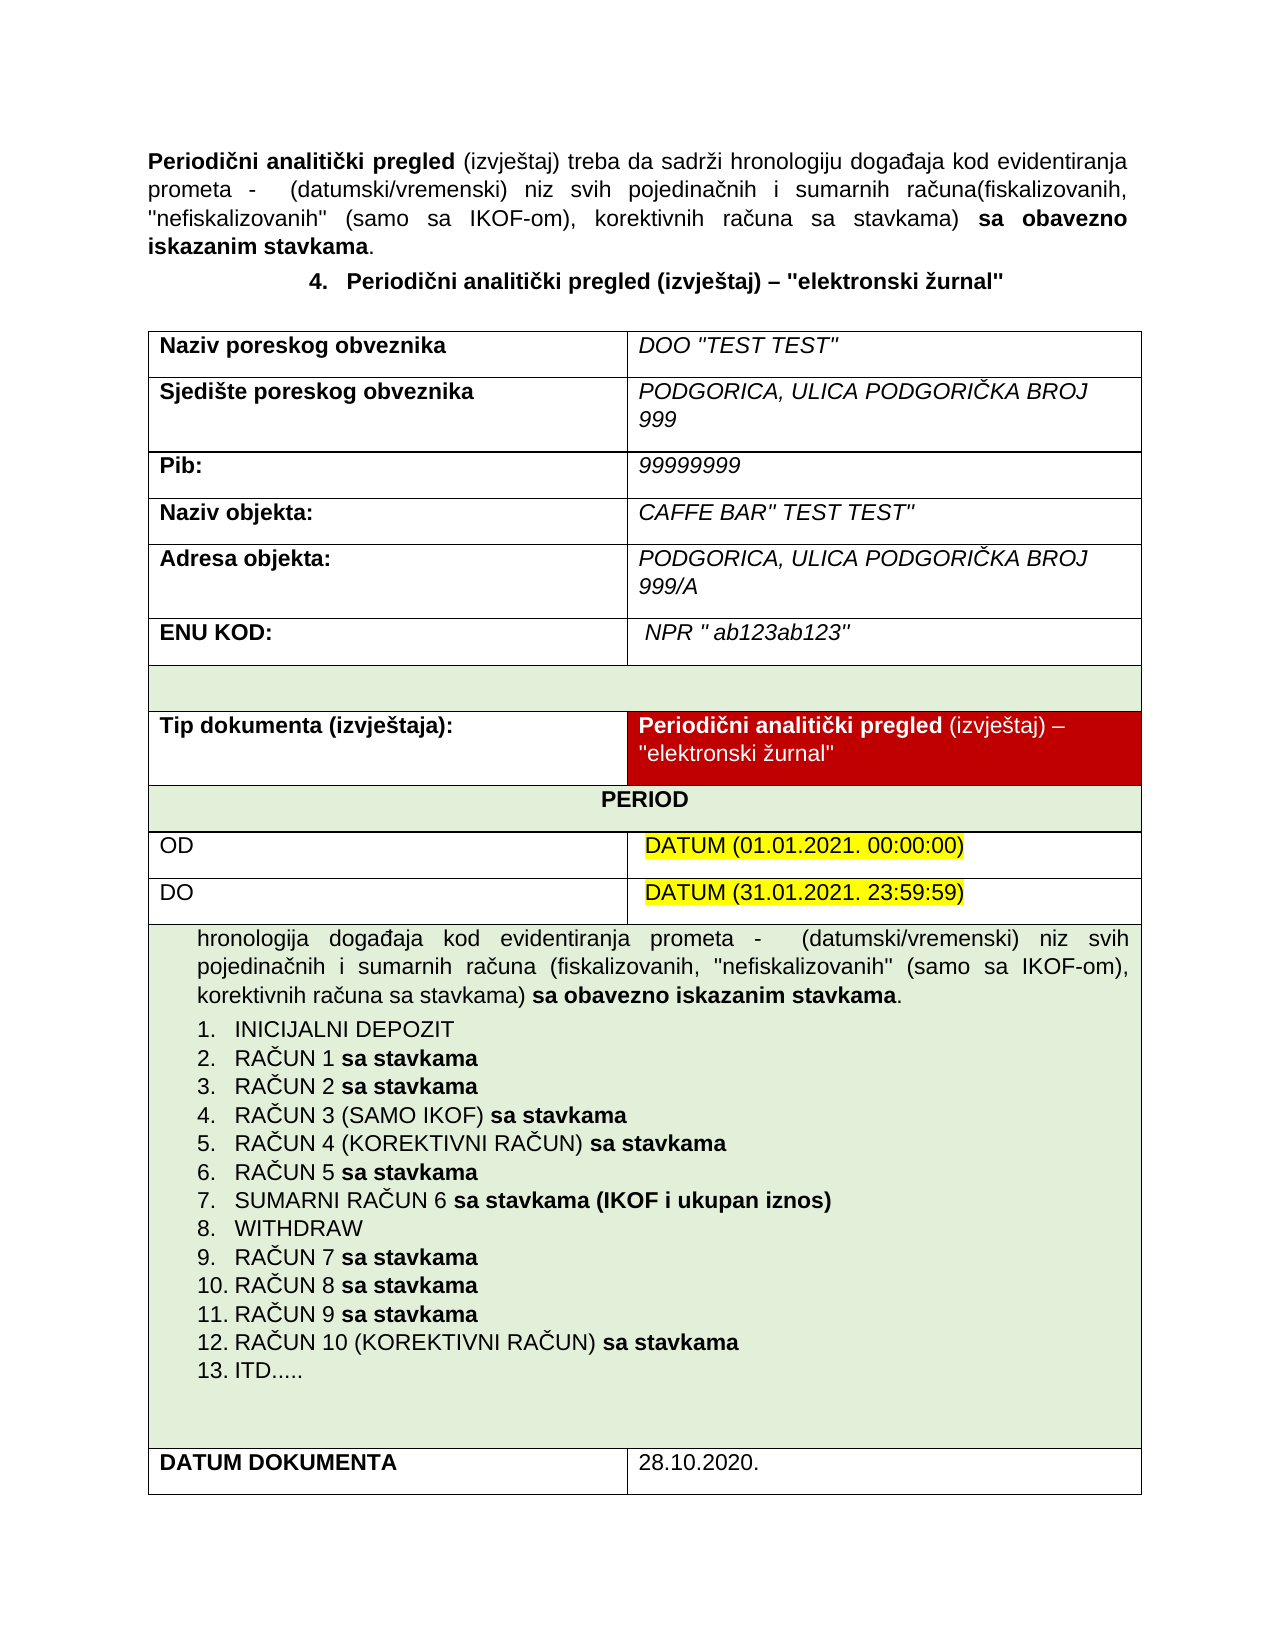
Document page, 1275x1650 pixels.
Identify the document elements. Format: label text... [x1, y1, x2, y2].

table_cell Adresa objekta: [149, 545, 627, 618]
table_cell hronologija događaja kod evidentiranja prometa - (datumski/vremenski) niz svih pojedinačnih i sumarnih računa (fiskalizovanih, ''nefiskalizovanih'' (samo sa IKOF-om), korektivnih računa sa stavkama) sa obavezno iskazanim stavkama. INICIJALNI DEPOZIT RAČUN 1 sa stavkama RAČUN 2 sa stavkama RAČUN 3 (SAMO IKOF) sa stavkama RAČUN 4 (KOREKTIVNI RAČUN) sa stavkama RAČUN 5 sa stavkama SUMARNI RAČUN 6 sa stavkama (IKOF i ukupan iznos) WITHDRAW RAČUN 7 sa stavkama RAČUN 8 sa stavkama RAČUN 9 sa stavkama RAČUN 10 (KOREKTIVNI RAČUN) sa stavkama ITD..... [149, 925, 1141, 1448]
table_cell NPR '' ab123ab123'' [628, 619, 1141, 664]
table_cell DO [149, 879, 627, 924]
table_cell DATUM DOKUMENTA [149, 1449, 627, 1494]
table_cell Naziv objekta: [149, 499, 627, 544]
table_cell PODGORICA, ULICA PODGORIČKA BROJ 999 [628, 378, 1141, 451]
table_header DOO ''TEST TEST'' [628, 332, 1141, 377]
table_cell Tip dokumenta (izvještaja): [149, 712, 627, 785]
text Periodični analitički pregled (izvještaj) treba da sadrži hronologiju događaja kod evidentiranja prometa - (datumski/vremenski) niz svih pojedinačnih i sumarnih računa(fiskalizovanih, ''nefiskalizovanih'' (samo sa IKOF-om), korektivnih računa sa stavkama) sa obavezno iskazanim stavkama. [148, 148, 1127, 259]
table_cell Sjedište poreskog obveznika [149, 378, 627, 451]
table_cell PODGORICA, ULICA PODGORIČKA BROJ 999/A [628, 545, 1141, 618]
table_header Naziv poreskog obveznika [149, 332, 627, 377]
list Periodični analitički pregled (izvještaj) – ''elektronski žurnal'' [185, 268, 1127, 294]
table_cell Periodični analitički pregled (izvještaj) – ''elektronski žurnal'' [628, 712, 1141, 785]
table_cell DATUM (01.01.2021. 00:00:00) [628, 833, 1141, 877]
table_cell Pib: [149, 453, 627, 498]
table_cell [149, 666, 1141, 711]
table_cell DATUM (31.01.2021. 23:59:59) [628, 879, 1141, 924]
table_cell ENU KOD: [149, 619, 627, 664]
table_cell CAFFE BAR'' TEST TEST'' [628, 499, 1141, 544]
table_cell 99999999 [628, 453, 1141, 498]
table_cell 28.10.2020. [628, 1449, 1141, 1494]
table_cell OD [149, 833, 627, 877]
table_cell PERIOD [149, 786, 1141, 831]
